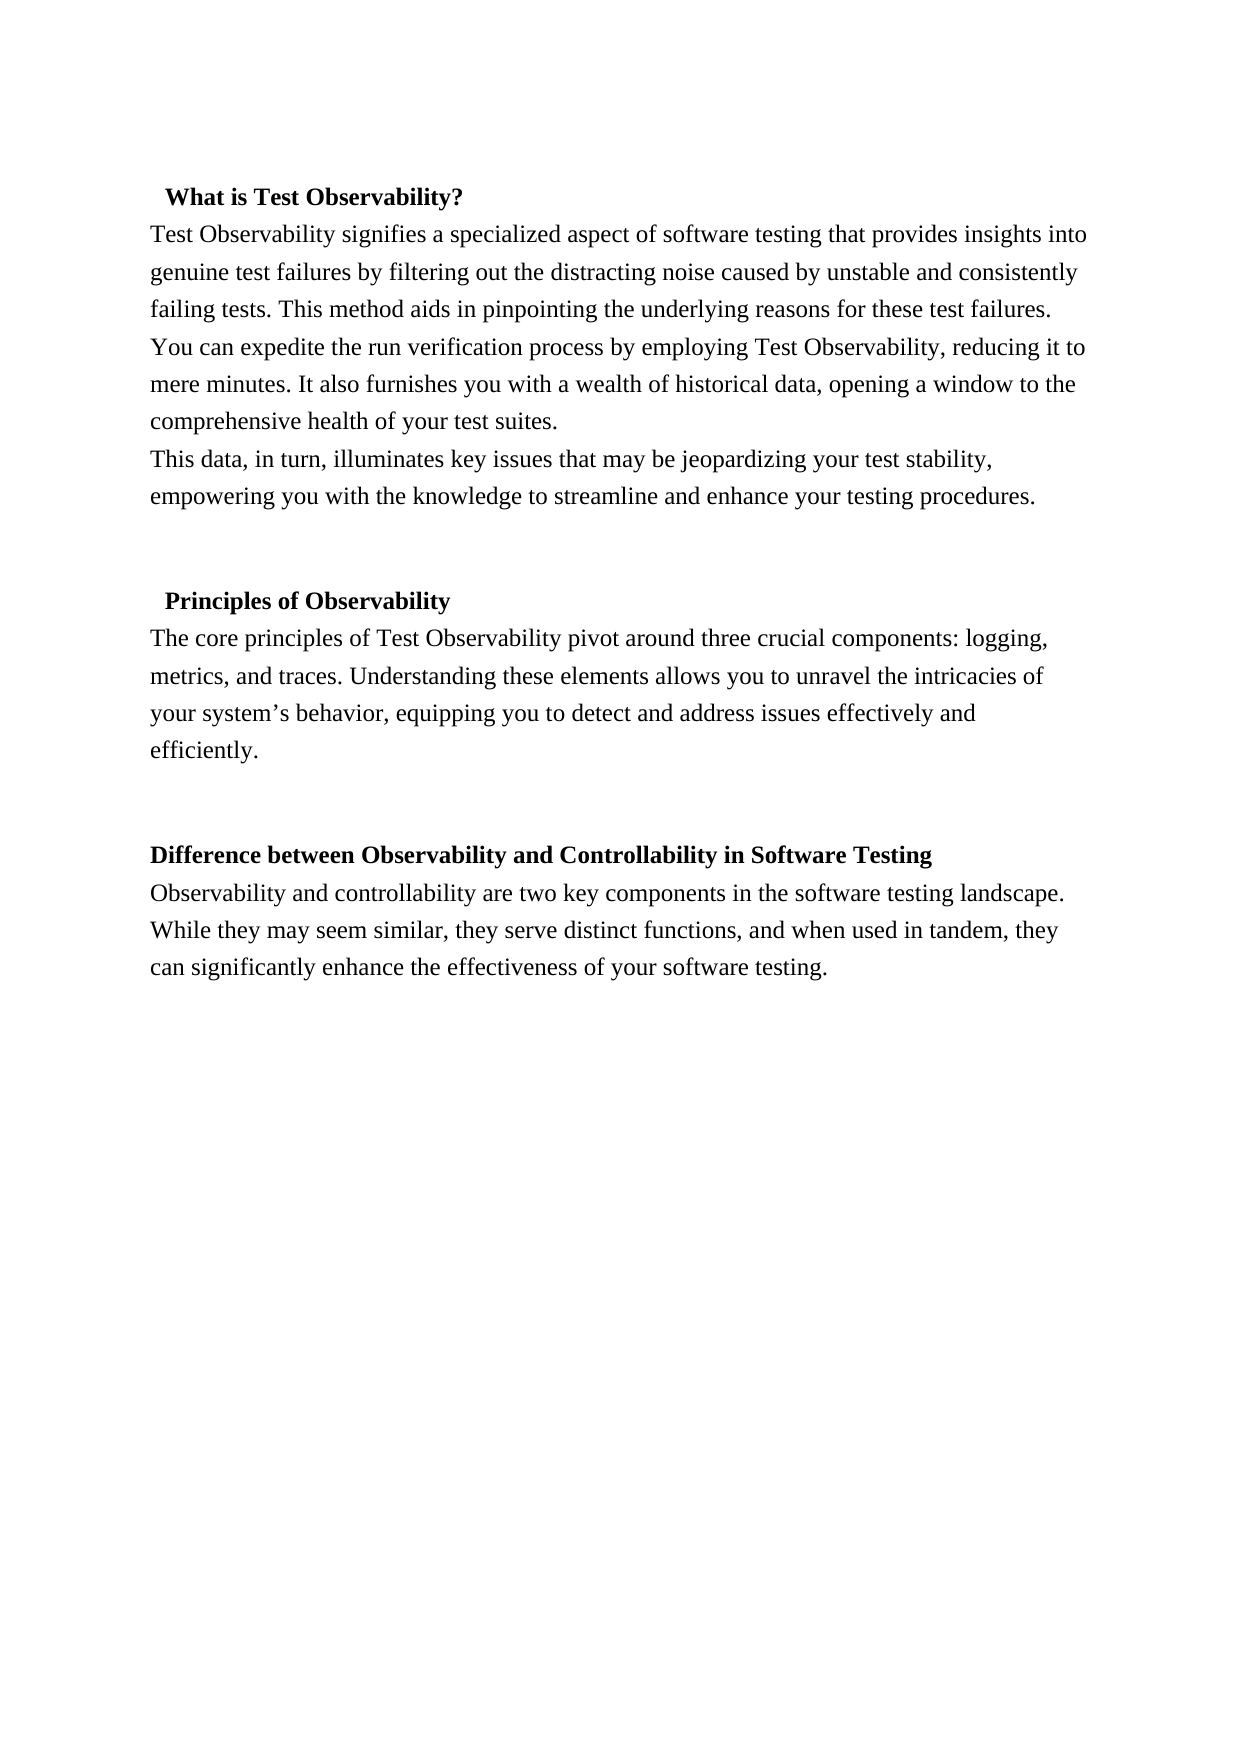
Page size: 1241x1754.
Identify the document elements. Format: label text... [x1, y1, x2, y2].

subtitle What is Test Observability? [150, 182, 1192, 211]
text The core principles of Test Observability pivot around three crucial components: logging, metrics, and traces. Understanding these elements allows you to unravel the intricacies of your system’s behavior, equipping you to detect and address issues effectively and efficiently. [150, 623, 1050, 764]
text Difference between Observability and Controllability in Software Testing Observability and controllability are two key components in the software testing landscape. While they may seem similar, they serve distinct functions, and when used in tandem, they can significantly enhance the effectiveness of your software testing. [150, 840, 1065, 981]
text You can expedite the run verification process by employing Test Observability, reducing it to mere minutes. It also furnishes you with a wealth of historical data, opening a window to the comprehensive health of your test suites. [150, 332, 1088, 435]
text This data, in turn, illuminates key issues that may be jeopardizing your test stability, empowering you with the knowledge to streamline and enhance your testing procedures. [150, 444, 1036, 510]
subtitle Principles of Observability [150, 586, 1192, 615]
text Test Observability signifies a specialized aspect of software testing that provides insights into genuine test failures by filtering out the distracting noise caused by unstable and consistently failing tests. This method aids in pinpointing the underlying reasons for these test failures. [150, 219, 1089, 323]
